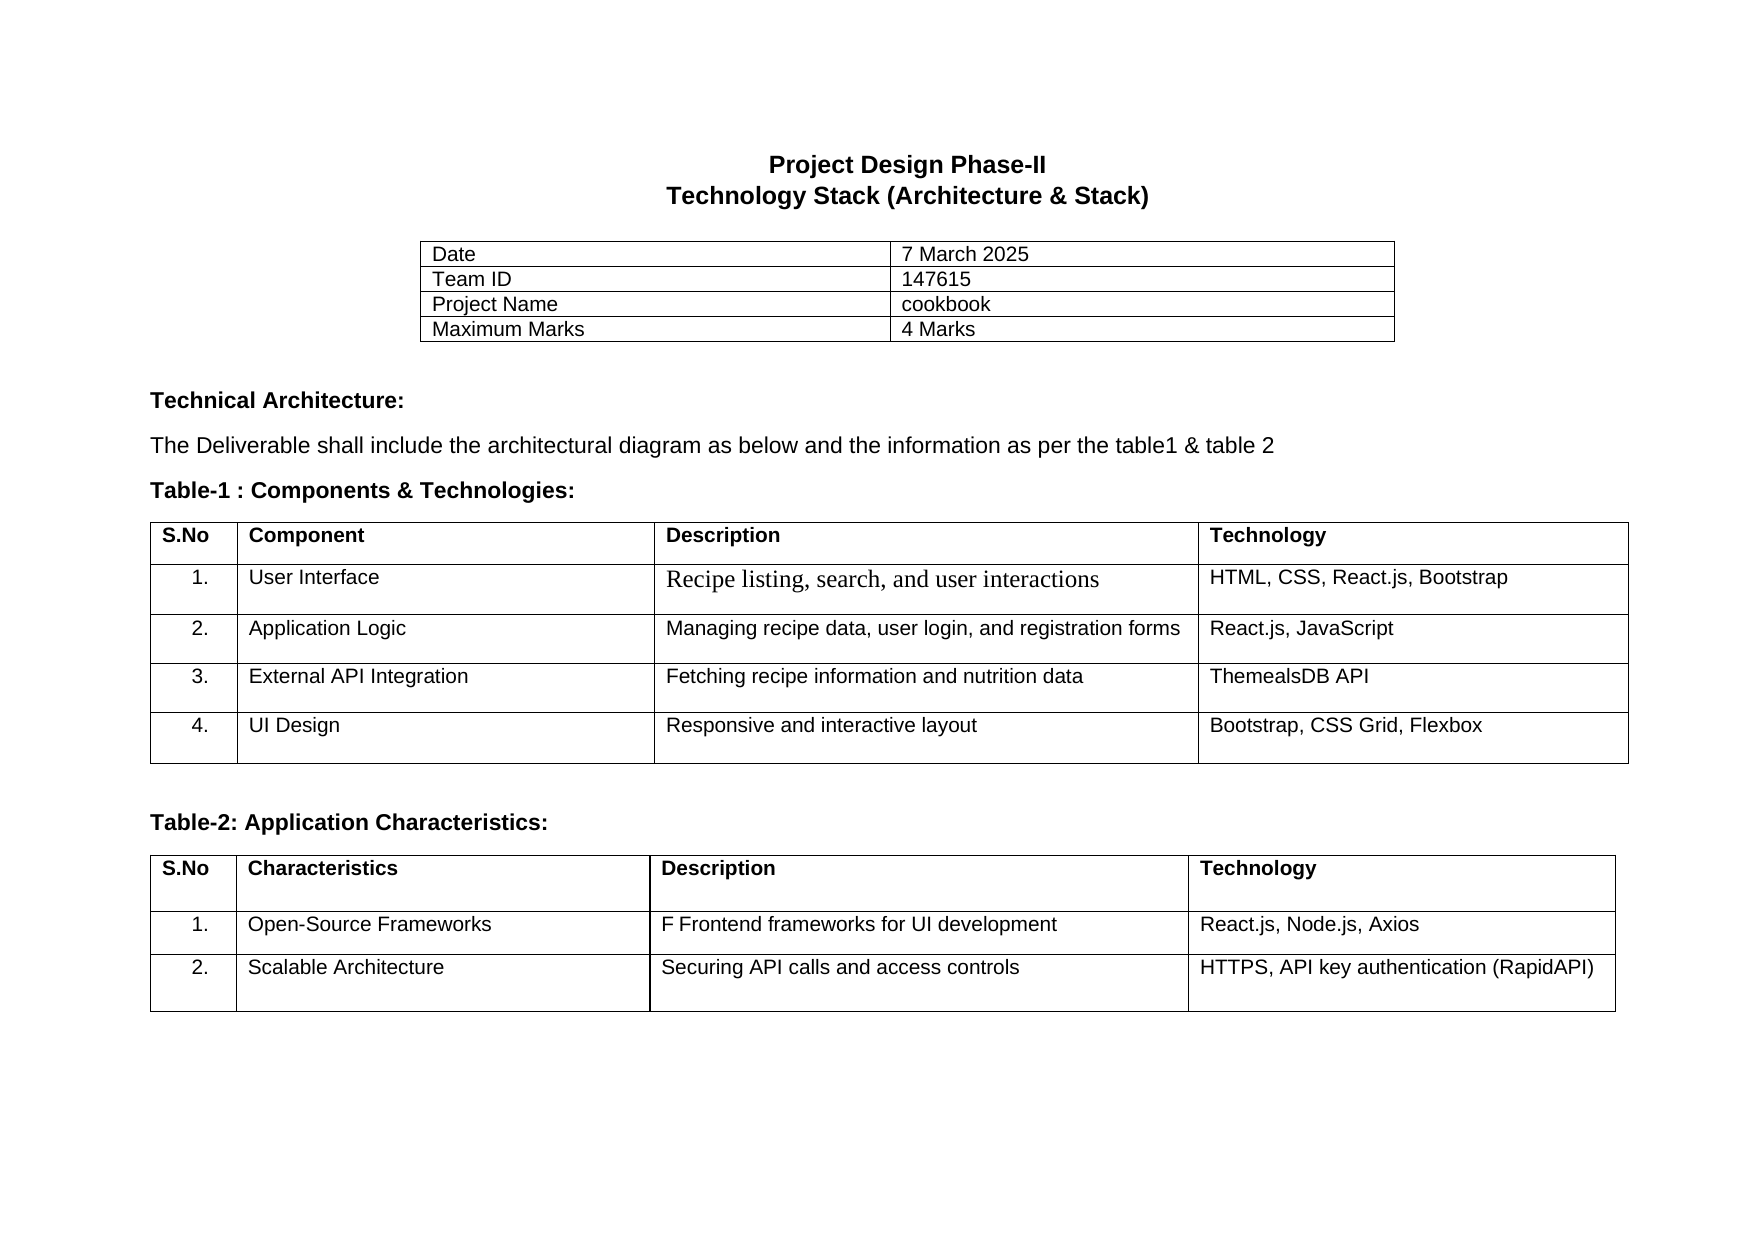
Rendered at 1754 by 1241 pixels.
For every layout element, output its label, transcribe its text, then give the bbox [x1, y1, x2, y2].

table_header S.No [151, 856, 236, 911]
table_cell 4 Marks [891, 317, 1394, 341]
table_cell ThemealsDB API [1199, 664, 1628, 712]
table_cell Application Logic [238, 615, 654, 663]
table_header Component [238, 523, 654, 563]
table_cell Securing API calls and access controls [651, 955, 1188, 1011]
table_cell cookbook [891, 292, 1394, 316]
table_cell [151, 713, 237, 763]
table_header Technology [1199, 523, 1628, 563]
table_cell [151, 912, 236, 954]
table_cell Fetching recipe information and nutrition data [655, 664, 1198, 712]
table_cell Maximum Marks [421, 317, 890, 341]
text Project Design Phase-II [150, 150, 1665, 179]
table_cell [151, 565, 237, 614]
table_cell HTML, CSS, React.js, Bootstrap [1199, 565, 1628, 614]
table_cell External API Integration [238, 664, 654, 712]
table_cell F Frontend frameworks for UI development [651, 912, 1188, 954]
text Table-2: Application Characteristics: [150, 809, 1665, 836]
table_cell 147615 [891, 267, 1394, 291]
table_header Description [655, 523, 1198, 563]
table_cell [151, 615, 237, 663]
table_cell Recipe listing, search, and user interactions [655, 565, 1198, 614]
table_cell [151, 664, 237, 712]
table_header S.No [151, 523, 237, 563]
table_header Description [651, 856, 1188, 911]
table_header Characteristics [237, 856, 649, 911]
table_cell [151, 955, 236, 1011]
table_cell Project Name [421, 292, 890, 316]
table_header Technology [1189, 856, 1615, 911]
table_header Date [421, 242, 890, 266]
text Technology Stack (Architecture & Stack) [150, 181, 1665, 210]
table_cell Open-Source Frameworks [237, 912, 649, 954]
table_cell Bootstrap, CSS Grid, Flexbox [1199, 713, 1628, 763]
table_cell Managing recipe data, user login, and registration forms [655, 615, 1198, 663]
table_header 7 March 2025 [891, 242, 1394, 266]
text The Deliverable shall include the architectural diagram as below and the information as per the table1 & table 2 [150, 432, 1665, 458]
text Technical Architecture: [150, 387, 1665, 413]
text Table-1 : Components & Technologies: [150, 477, 1665, 503]
table_cell User Interface [238, 565, 654, 614]
table_cell Scalable Architecture [237, 955, 649, 1011]
table_cell Responsive and interactive layout [655, 713, 1198, 763]
table_cell UI Design [238, 713, 654, 763]
table_cell React.js, Node.js, Axios [1189, 912, 1615, 954]
table_cell Team ID [421, 267, 890, 291]
table_cell HTTPS, API key authentication (RapidAPI) [1189, 955, 1615, 1011]
table_cell React.js, JavaScript [1199, 615, 1628, 663]
